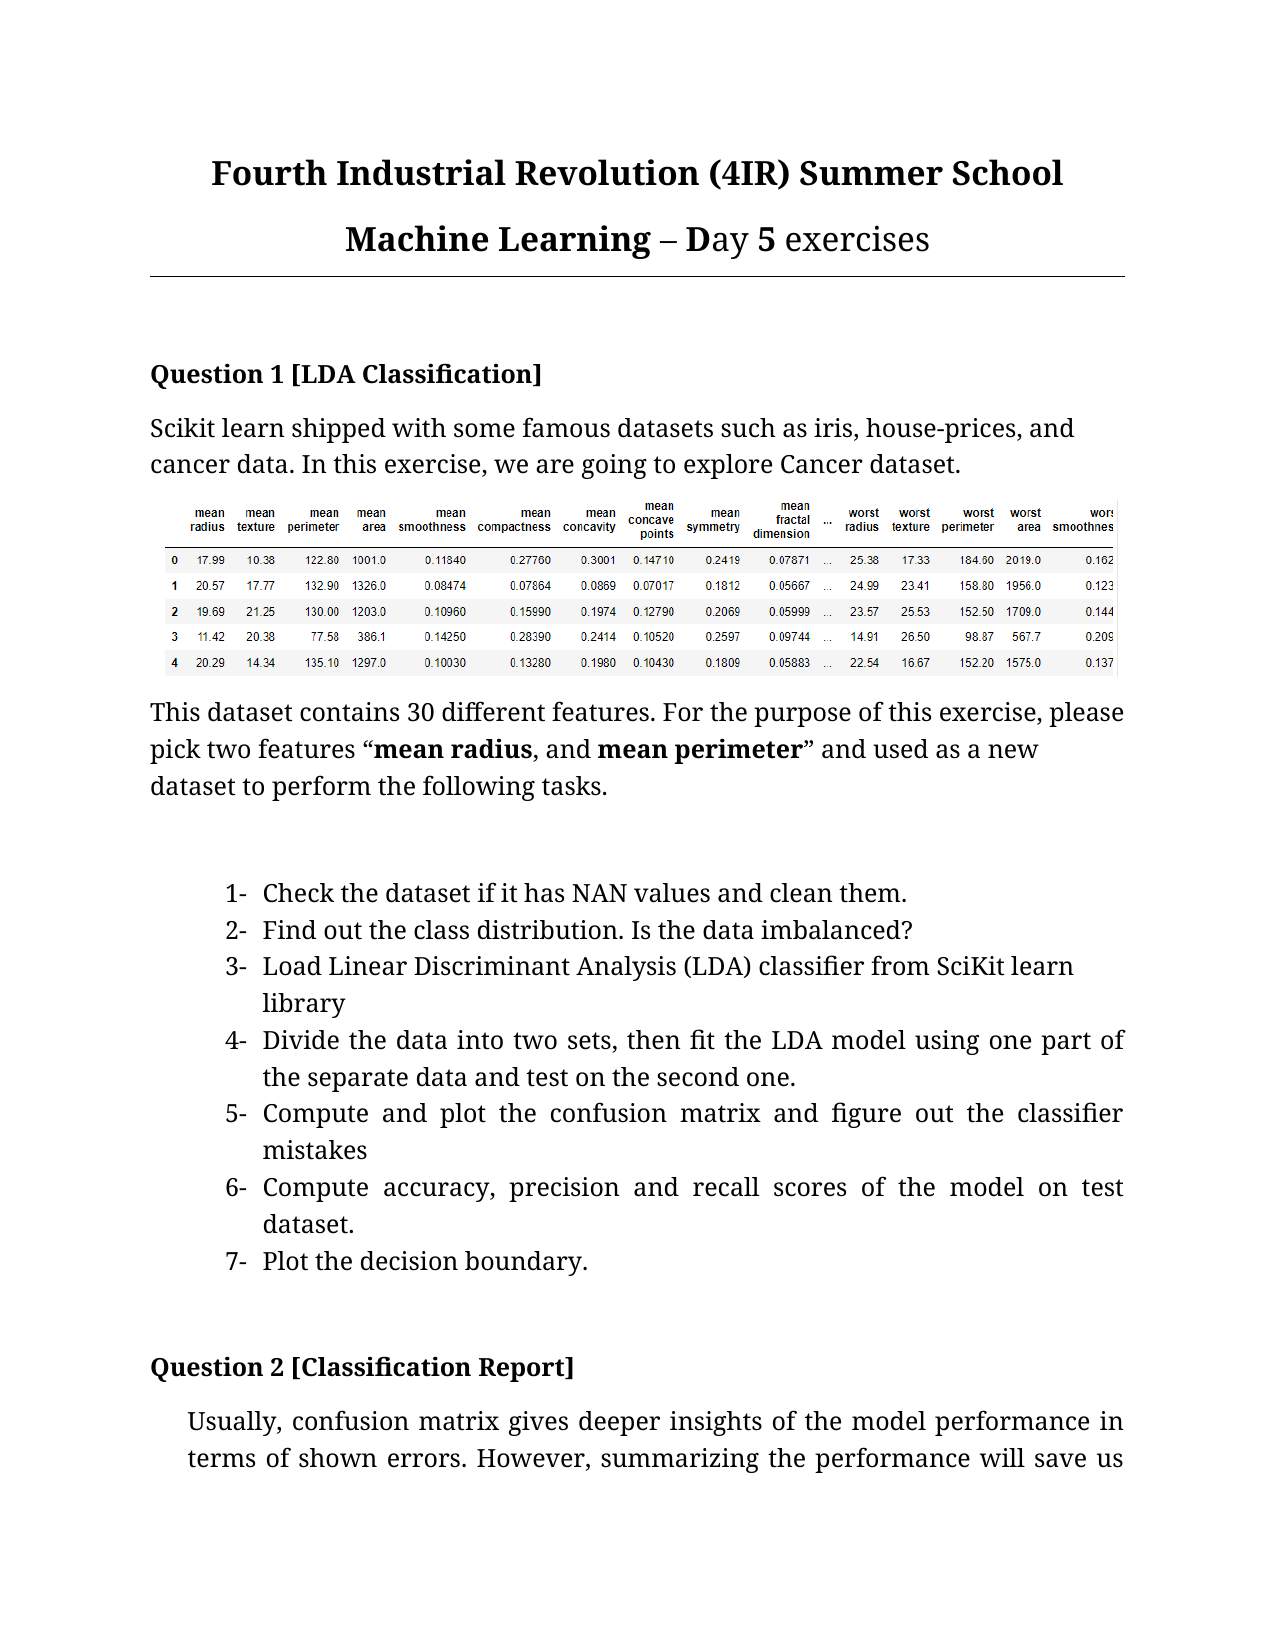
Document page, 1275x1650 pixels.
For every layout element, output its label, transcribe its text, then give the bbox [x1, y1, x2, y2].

list Check the dataset if it has NAN values and clean them. [225, 876, 1125, 909]
list Load Linear Discriminant Analysis (LDA) classifier from SciKit learn library [225, 949, 1125, 1020]
text Question 2 [Classification Report] [150, 1350, 1125, 1384]
list Divide the data into two sets, then fit the LDA model using one part of the separate data and test on the second one. [225, 1023, 1125, 1093]
text Fourth Industrial Revolution (4IR) Summer School [150, 150, 1125, 195]
list Compute accuracy, precision and recall scores of the model on test dataset. [225, 1170, 1125, 1241]
text Machine Learning – Day 5 exercises [150, 216, 1125, 276]
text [187, 1403, 1125, 1474]
list Find out the class distribution. Is the data imbalanced? [225, 912, 1125, 946]
text Scikit learn shipped with some famous datasets such as iris, house-prices, and cancer data. In this exercise, we are going to explore Cancer dataset. [150, 410, 1125, 481]
text Question 1 [LDA Classification] [150, 357, 1125, 391]
list Compute and plot the confusion matrix and figure out the classifier mistakes [225, 1096, 1125, 1167]
list Plot the decision boundary. [225, 1243, 1125, 1277]
text This dataset contains 30 different features. For the purpose of this exercise, please pick two features “mean radius, and mean perimeter” and used as a new dataset to perform the following tasks. [150, 695, 1125, 803]
